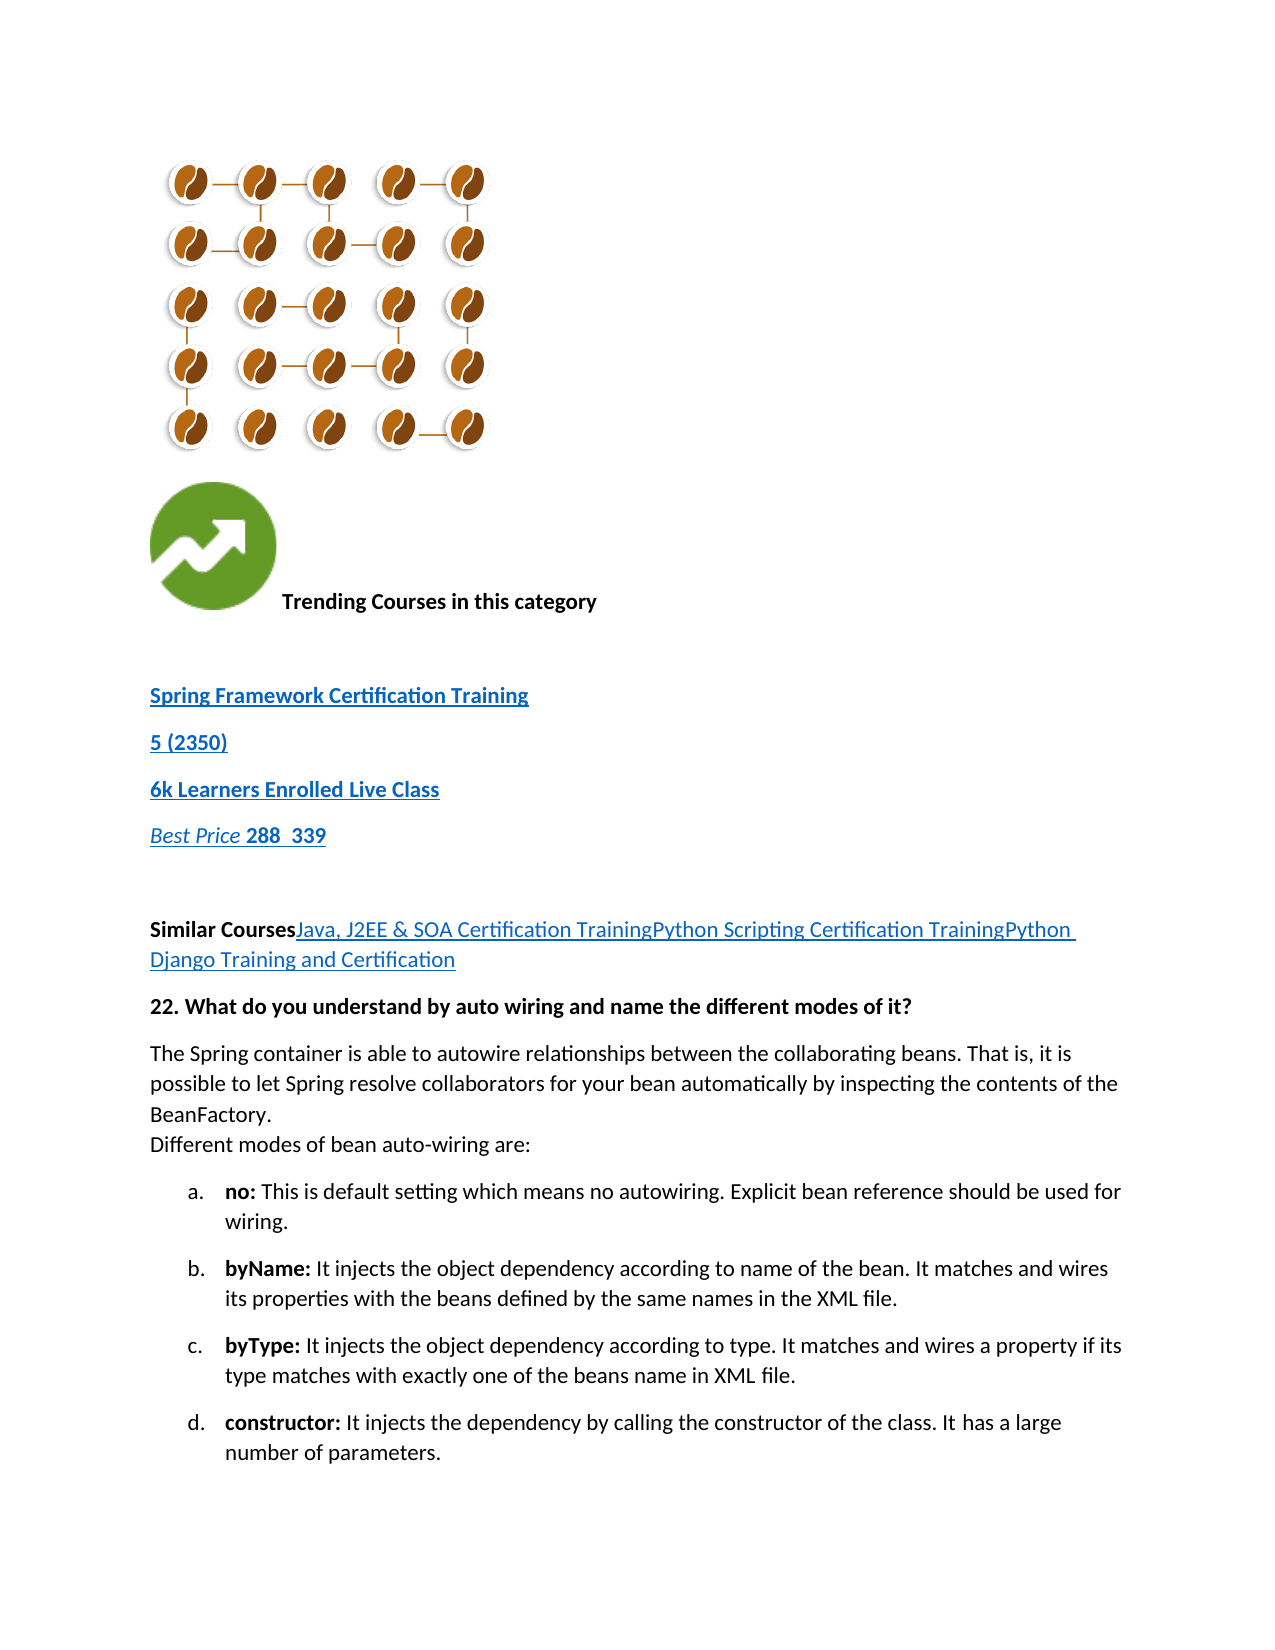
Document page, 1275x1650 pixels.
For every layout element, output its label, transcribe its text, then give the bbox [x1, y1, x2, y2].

text 5 (2350) [150, 728, 1125, 756]
picture [150, 482, 277, 610]
text Spring Framework Certification Training [150, 681, 1125, 709]
text 22. What do you understand by auto wiring and name the different modes of it? [150, 992, 1125, 1020]
text Similar CoursesJava, J2EE & SOA Certification TrainingPython Scripting Certification TrainingPython Django Training and Certification [150, 915, 1125, 973]
list constructor: It injects the dependency by calling the constructor of the class. It has a large number of parameters. [187, 1408, 1125, 1466]
text 6k Learners Enrolled Live Class [150, 775, 1125, 803]
list byName: It injects the object dependency according to name of the bean. It matches and wires its properties with the beans defined by the same names in the XML file. [187, 1254, 1125, 1312]
list byType: It injects the object dependency according to type. It matches and wires a property if its type matches with exactly one of the beans name in XML file. [187, 1331, 1125, 1389]
list no: This is default setting which means no autowiring. Explicit bean reference should be used for wiring. [187, 1177, 1125, 1235]
text Trending Courses in this category [150, 483, 1125, 615]
picture [150, 150, 501, 464]
text Best Price 288 339 [150, 822, 1125, 849]
text The Spring container is able to autowire relationships between the collaborating beans. That is, it is possible to let Spring resolve collaborators for your bean automatically by inspecting the contents of the BeanFactory. Different modes of bean auto-wiring are: [150, 1039, 1125, 1158]
